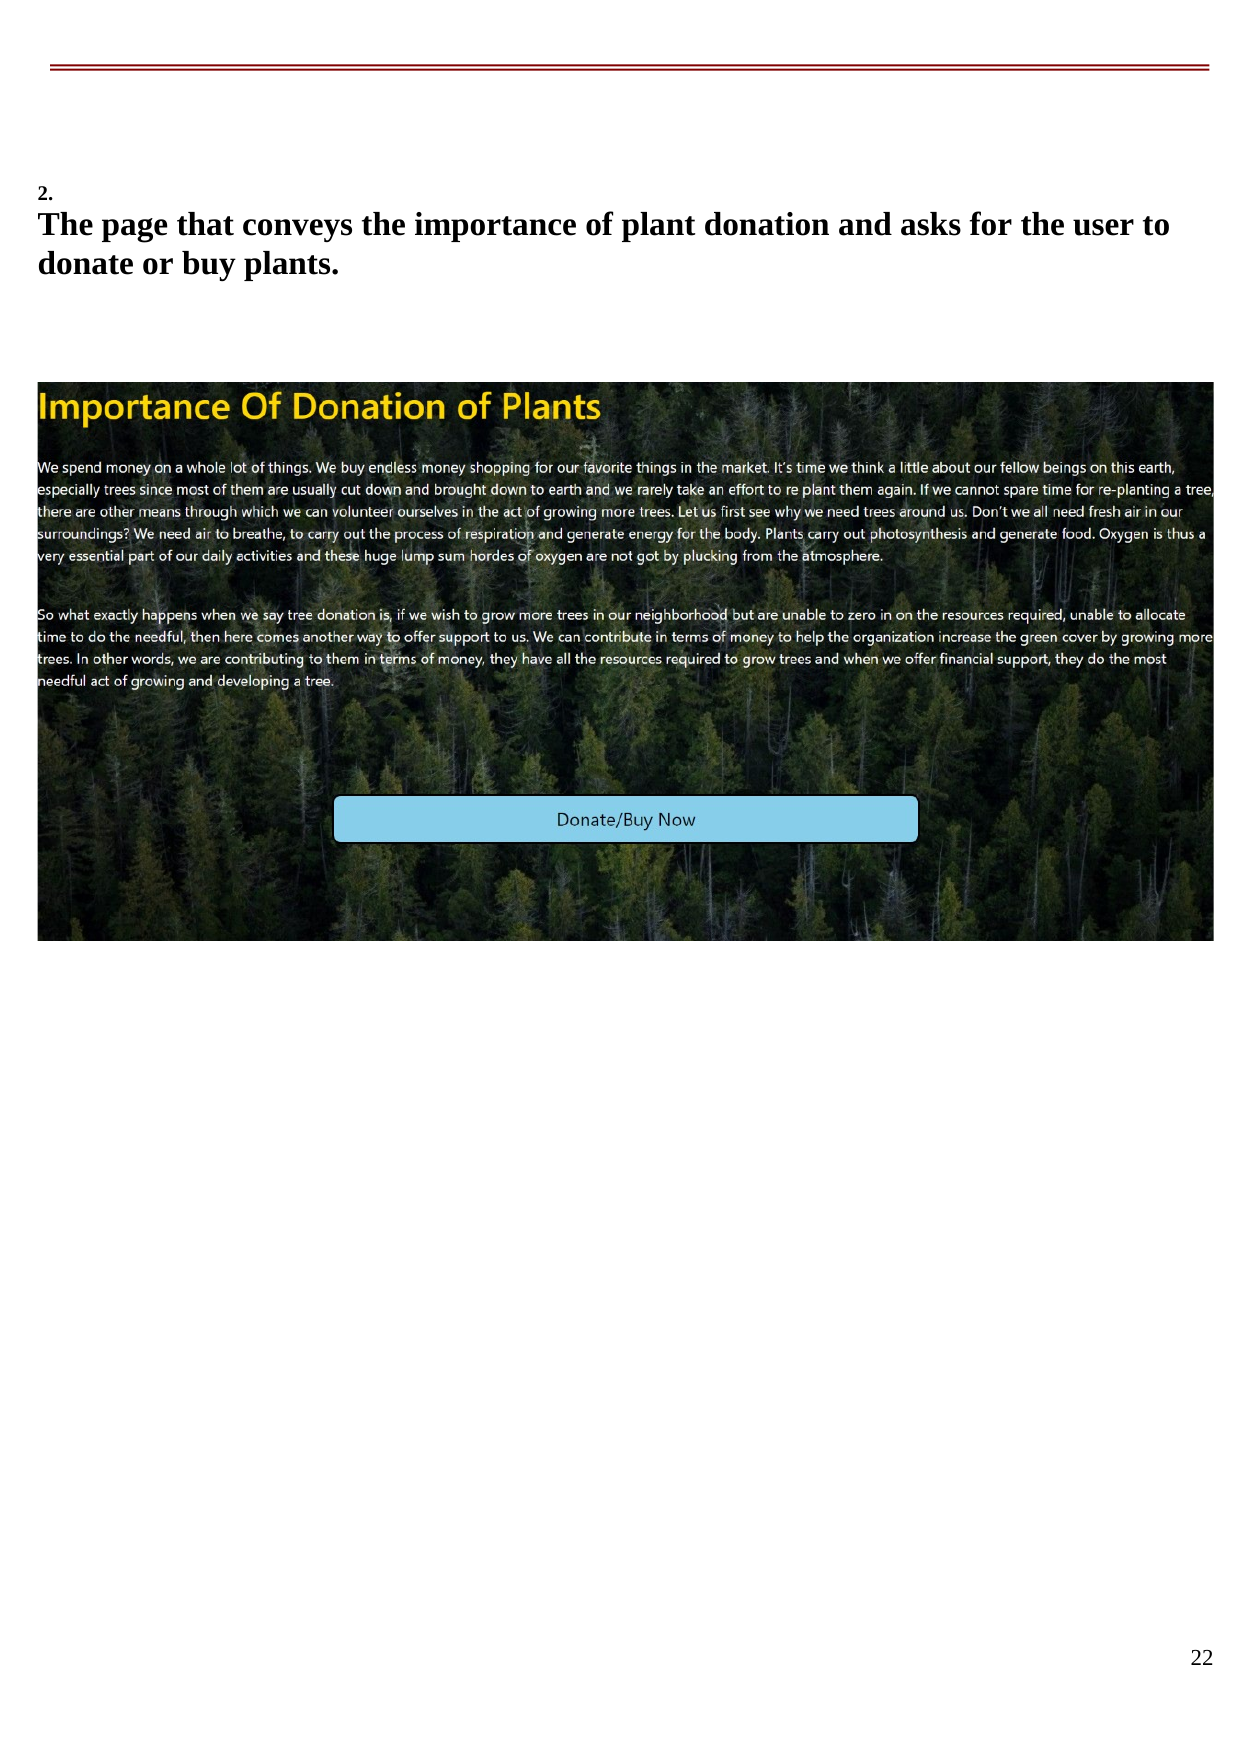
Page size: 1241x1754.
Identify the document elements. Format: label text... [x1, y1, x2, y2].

text The page that conveys the importance of plant donation and asks for the user to donate or buy plants. [37, 205, 1213, 281]
picture [37, 382, 1214, 941]
text 2. [37, 181, 1213, 205]
